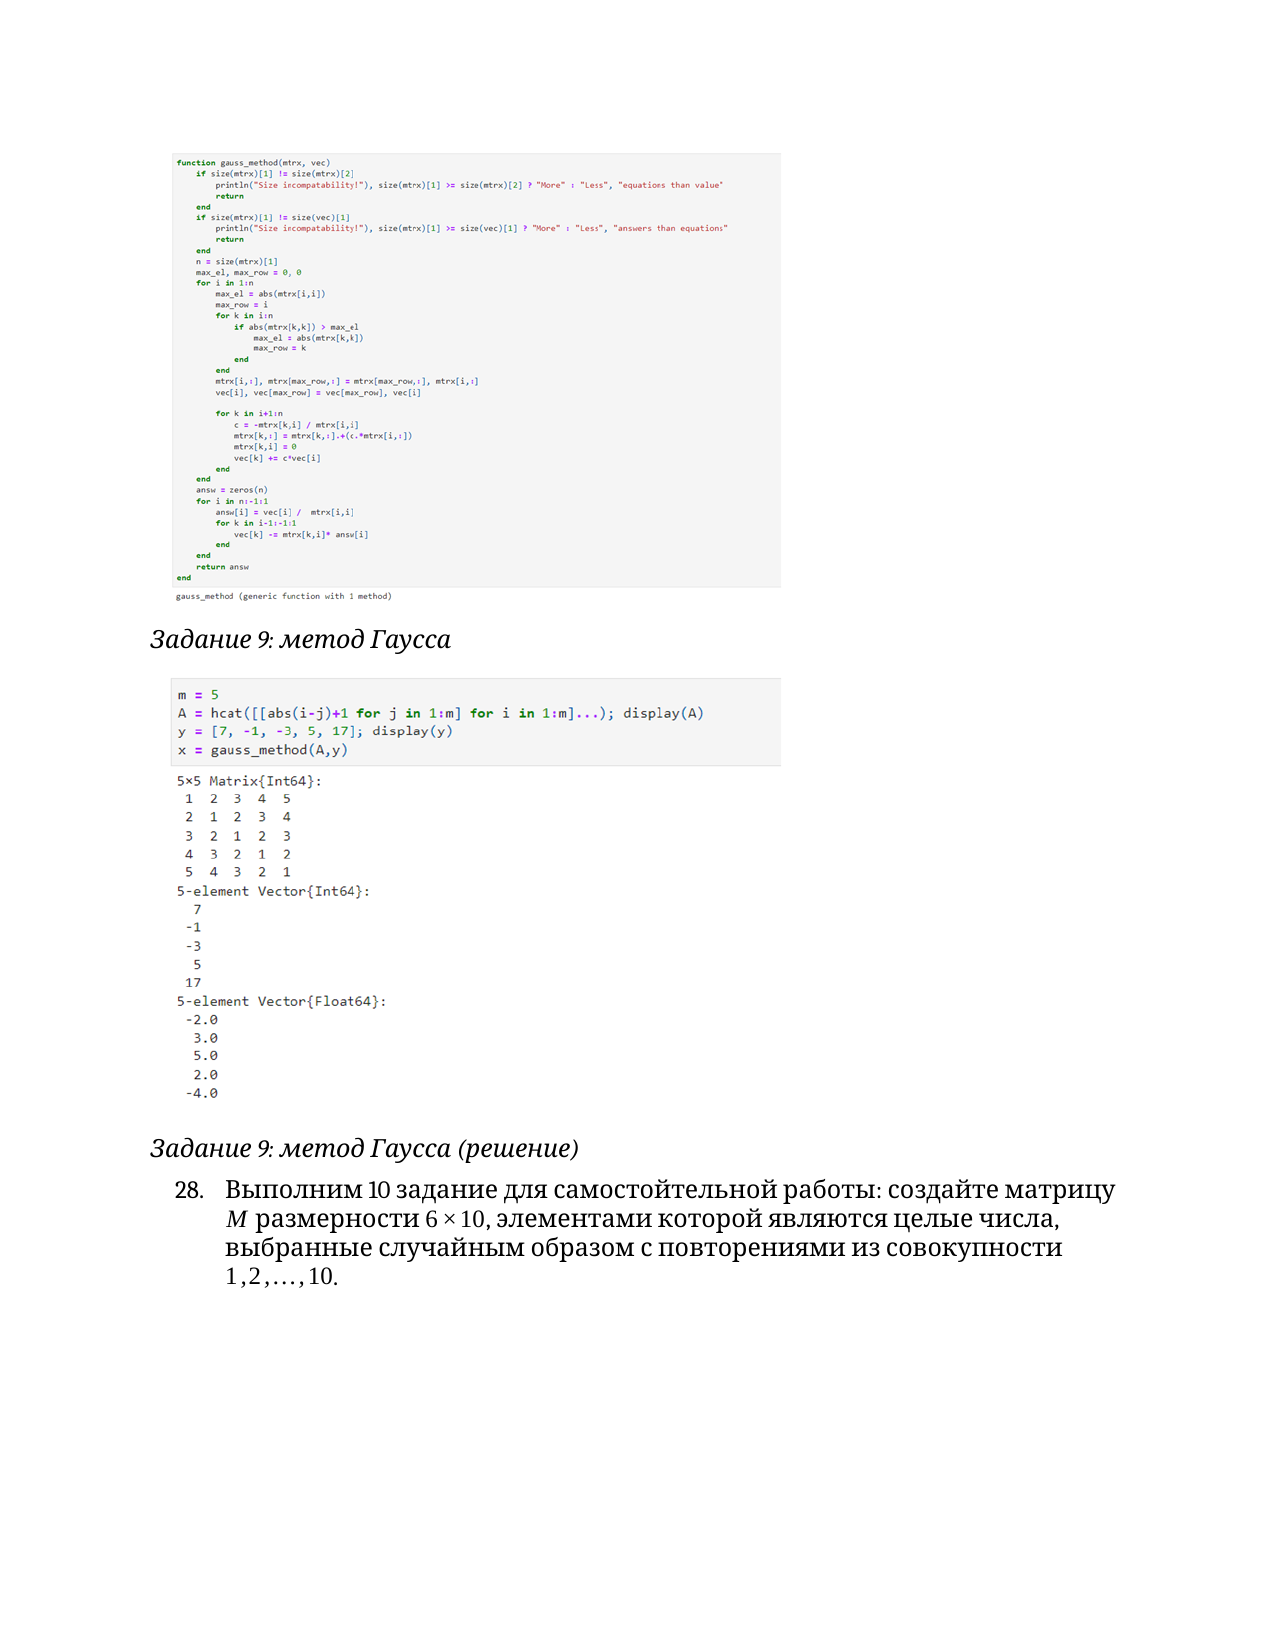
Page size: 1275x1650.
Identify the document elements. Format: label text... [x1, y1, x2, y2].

list Выполним 10 задание для самостойтельной работы: создайте матрицу размерности , элементами которой являются целые числа, выбранные случайным образом с повторениями из совокупности . [175, 1176, 1125, 1291]
text Задание 9: метод Гаусса [150, 626, 1125, 655]
picture [168, 667, 782, 1115]
text Задание 9: метод Гаусса (решение) [150, 1135, 1125, 1164]
picture [168, 150, 782, 606]
